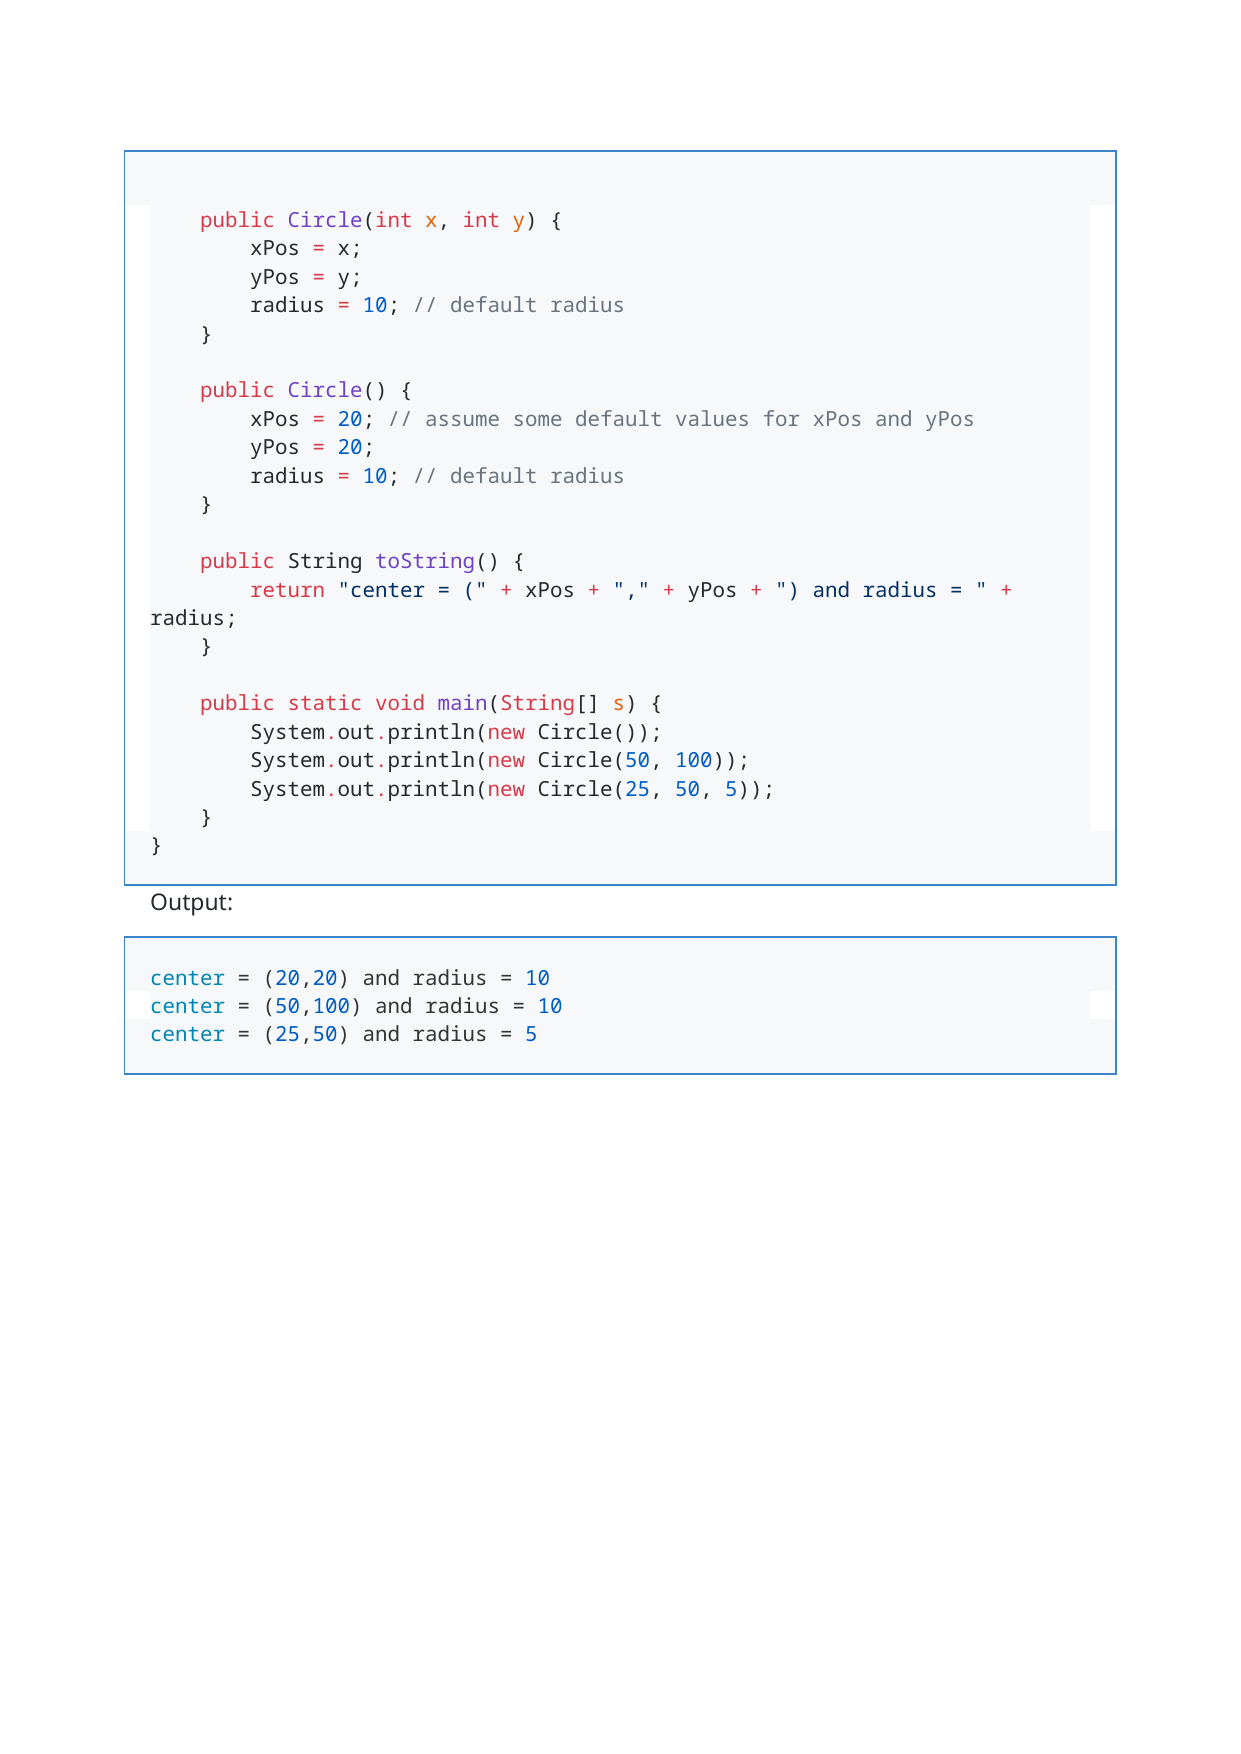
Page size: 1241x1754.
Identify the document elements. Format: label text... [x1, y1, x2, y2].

text xPos = x; [150, 233, 1090, 262]
text public Circle() { [150, 376, 1090, 404]
text radius = 10; // default radius [150, 290, 1090, 319]
text System.out.println(new Circle()); [150, 717, 1090, 745]
text } [150, 632, 1090, 660]
text public String toString() { [150, 546, 1090, 575]
text yPos = 20; [150, 432, 1090, 461]
text public Circle(int x, int y) { [150, 205, 1090, 233]
text xPos = 20; // assume some default values for xPos and yPos [150, 404, 1090, 432]
text System.out.println(new Circle(25, 50, 5)); [150, 774, 1090, 802]
text System.out.println(new Circle(50, 100)); [150, 745, 1090, 774]
text } [125, 804, 1115, 884]
text center = (20,20) and radius = 10 [125, 938, 1115, 991]
text radius = 10; // default radius [150, 461, 1090, 489]
text } [150, 489, 1090, 518]
text return "center = (" + xPos + "," + yPos + ") and radius = " + radius; [150, 575, 1090, 632]
text yPos = y; [150, 262, 1090, 290]
text Output: [150, 886, 1090, 917]
text center = (25,50) and radius = 5 [125, 993, 1115, 1073]
text } [150, 319, 1090, 347]
text public static void main(String[] s) { [150, 688, 1090, 717]
